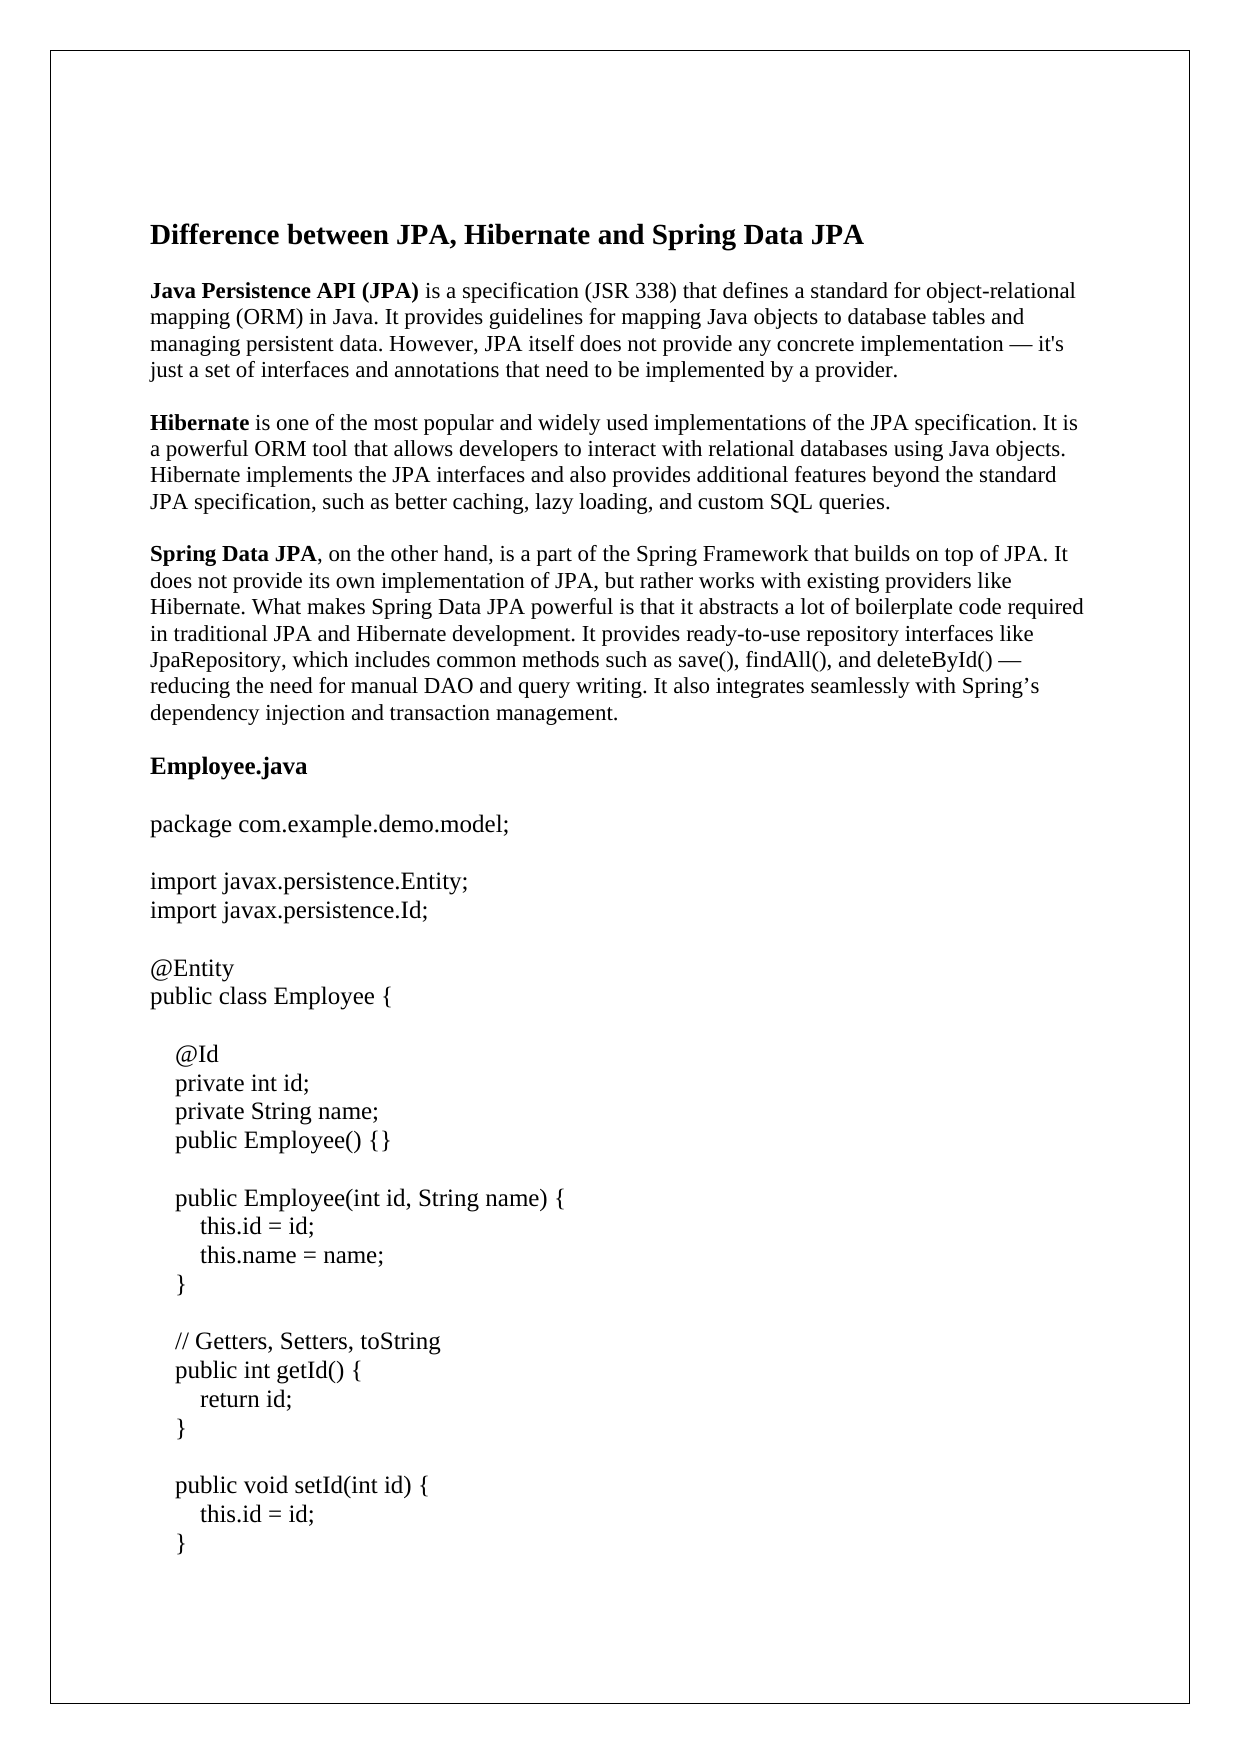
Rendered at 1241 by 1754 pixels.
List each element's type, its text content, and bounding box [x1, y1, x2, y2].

text private int id; [150, 1068, 1090, 1096]
text return id; [150, 1384, 1090, 1413]
text Hibernate is one of the most popular and widely used implementations of the JPA specification. It is a powerful ORM tool that allows developers to interact with relational databases using Java objects. Hibernate implements the JPA interfaces and also provides additional features beyond the standard JPA specification, such as better caching, lazy loading, and custom SQL queries. [150, 409, 1090, 514]
text @Id [150, 1039, 1090, 1068]
text import javax.persistence.Entity; [150, 866, 1090, 895]
text } [150, 1413, 1090, 1441]
text @Entity [150, 953, 1090, 981]
text public Employee() {} [150, 1125, 1090, 1154]
text import javax.persistence.Id; [150, 895, 1090, 924]
text this.id = id; [150, 1499, 1090, 1528]
text // Getters, Setters, toString [150, 1326, 1090, 1355]
text this.id = id; [150, 1211, 1090, 1240]
text public int getId() { [150, 1355, 1090, 1384]
text } [150, 1528, 1090, 1556]
text Java Persistence API (JPA) is a specification (JSR 338) that defines a standard for object-relational mapping (ORM) in Java. It provides guidelines for mapping Java objects to database tables and managing persistent data. However, JPA itself does not provide any concrete implementation — it's just a set of interfaces and annotations that need to be implemented by a provider. [150, 277, 1090, 382]
text private String name; [150, 1096, 1090, 1125]
text this.name = name; [150, 1240, 1090, 1269]
text Difference between JPA, Hibernate and Spring Data JPA [150, 217, 1090, 251]
text Employee.java [150, 751, 1090, 780]
text } [150, 1269, 1090, 1298]
text package com.example.demo.model; [150, 809, 1090, 838]
text Spring Data JPA, on the other hand, is a part of the Spring Framework that builds on top of JPA. It does not provide its own implementation of JPA, but rather works with existing providers like Hibernate. What makes Spring Data JPA powerful is that it abstracts a lot of boilerplate code required in traditional JPA and Hibernate development. It provides ready-to-use repository interfaces like JpaRepository, which includes common methods such as save(), findAll(), and deleteById() — reducing the need for manual DAO and query writing. It also integrates seamlessly with Spring’s dependency injection and transaction management. [150, 541, 1090, 725]
text public class Employee { [150, 981, 1090, 1010]
text public Employee(int id, String name) { [150, 1183, 1090, 1211]
text public void setId(int id) { [150, 1470, 1090, 1499]
